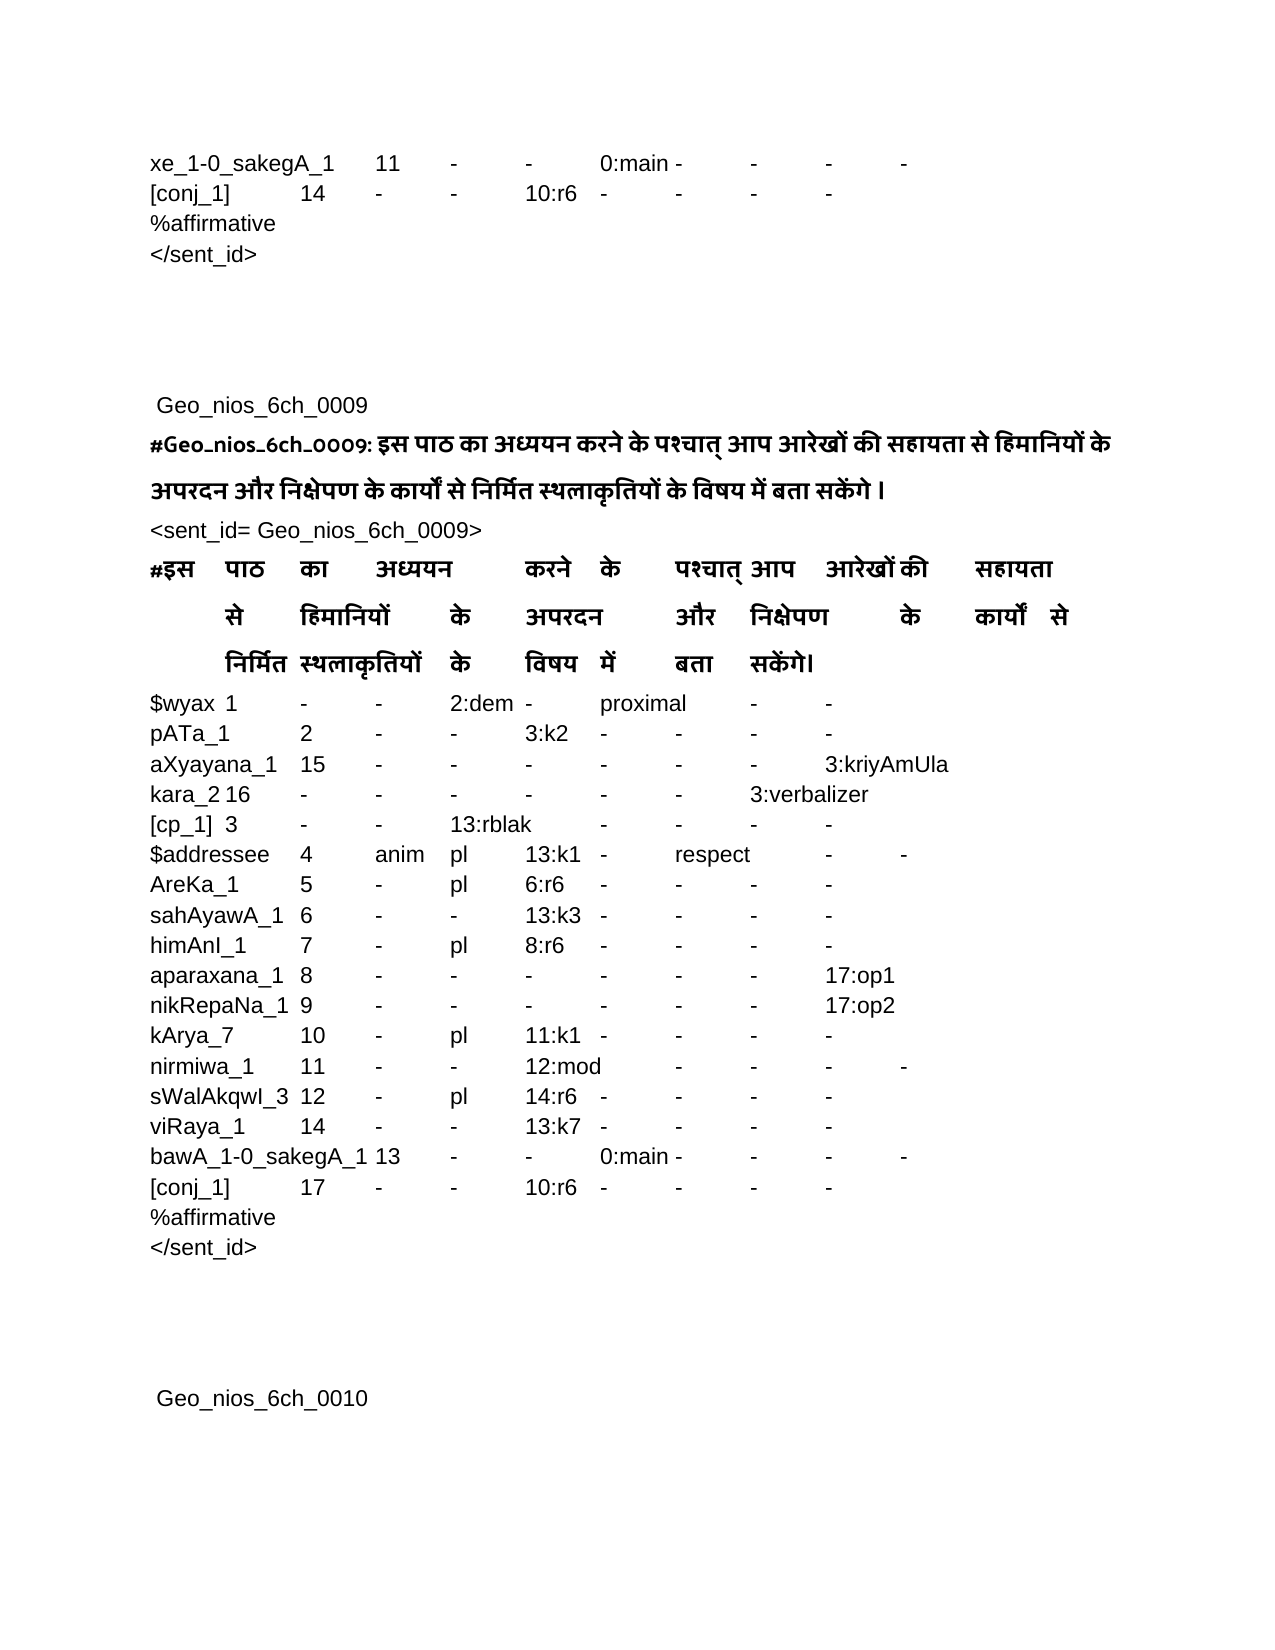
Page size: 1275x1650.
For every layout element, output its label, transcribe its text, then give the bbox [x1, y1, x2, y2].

text Geo_nios_6ch_0010 [150, 1385, 1125, 1411]
text kArya_7 10 - pl 11:k1 - - - - [150, 1022, 1125, 1049]
text himAnI_1 7 - pl 8:r6 - - - - [150, 932, 1125, 958]
text </sent_id> [150, 1234, 1125, 1260]
text %affirmative [150, 210, 1125, 237]
text sahAyawA_1 6 - - 13:k3 - - - - [150, 902, 1125, 928]
text nirmiwa_1 11 - - 12:mod - - - - [150, 1053, 1125, 1079]
text [conj_1] 17 - - 10:r6 - - - - [150, 1173, 1125, 1200]
text bawA_1-0_sakegA_1 13 - - 0:main - - - - [150, 1143, 1125, 1169]
text aparaxana_1 8 - - - - - - 17:op1 [150, 962, 1125, 988]
text #इस पाठ का अध्ययन करने के पश्चात् आप आरेखों की सहायता से हिमानियों के अपरदन और निक्षेपण के कार्यों से निर्मित स्थलाकृतियों के विषय में बता सकेंगे। [150, 547, 1125, 684]
text Geo_nios_6ch_0009 [150, 392, 1125, 418]
text $addressee 4 anim pl 13:k1 - respect - - [150, 841, 1125, 867]
text kara_2 16 - - - - - - 3:verbalizer [150, 781, 1125, 807]
text $wyax 1 - - 2:dem - proximal - - [150, 690, 1125, 716]
text aXyayana_1 15 - - - - - - 3:kriyAmUla [150, 751, 1125, 777]
text [cp_1] 3 - - 13:rblak - - - - [150, 811, 1125, 837]
text %affirmative [150, 1204, 1125, 1230]
text #Geo_nios_6ch_0009: इस पाठ का अध्ययन करने के पश्चात्‌ आप आरेखों की सहायता से हिमानियों के अपरदन और निक्षेपण के कार्यों से निर्मित स्थलाकृतियों के विषय में बता सकेंगे । [150, 422, 1125, 511]
text <sent_id= Geo_nios_6ch_0009> [150, 517, 1125, 543]
text nikRepaNa_1 9 - - - - - - 17:op2 [150, 992, 1125, 1018]
text viRaya_1 14 - - 13:k7 - - - - [150, 1113, 1125, 1139]
text </sent_id> [150, 241, 1125, 267]
text xe_1-0_sakegA_1 11 - - 0:main - - - - [150, 150, 1125, 176]
text sWalAkqwI_3 12 - pl 14:r6 - - - - [150, 1083, 1125, 1109]
text [conj_1] 14 - - 10:r6 - - - - [150, 180, 1125, 207]
text pATa_1 2 - - 3:k2 - - - - [150, 720, 1125, 747]
text AreKa_1 5 - pl 6:r6 - - - - [150, 871, 1125, 898]
